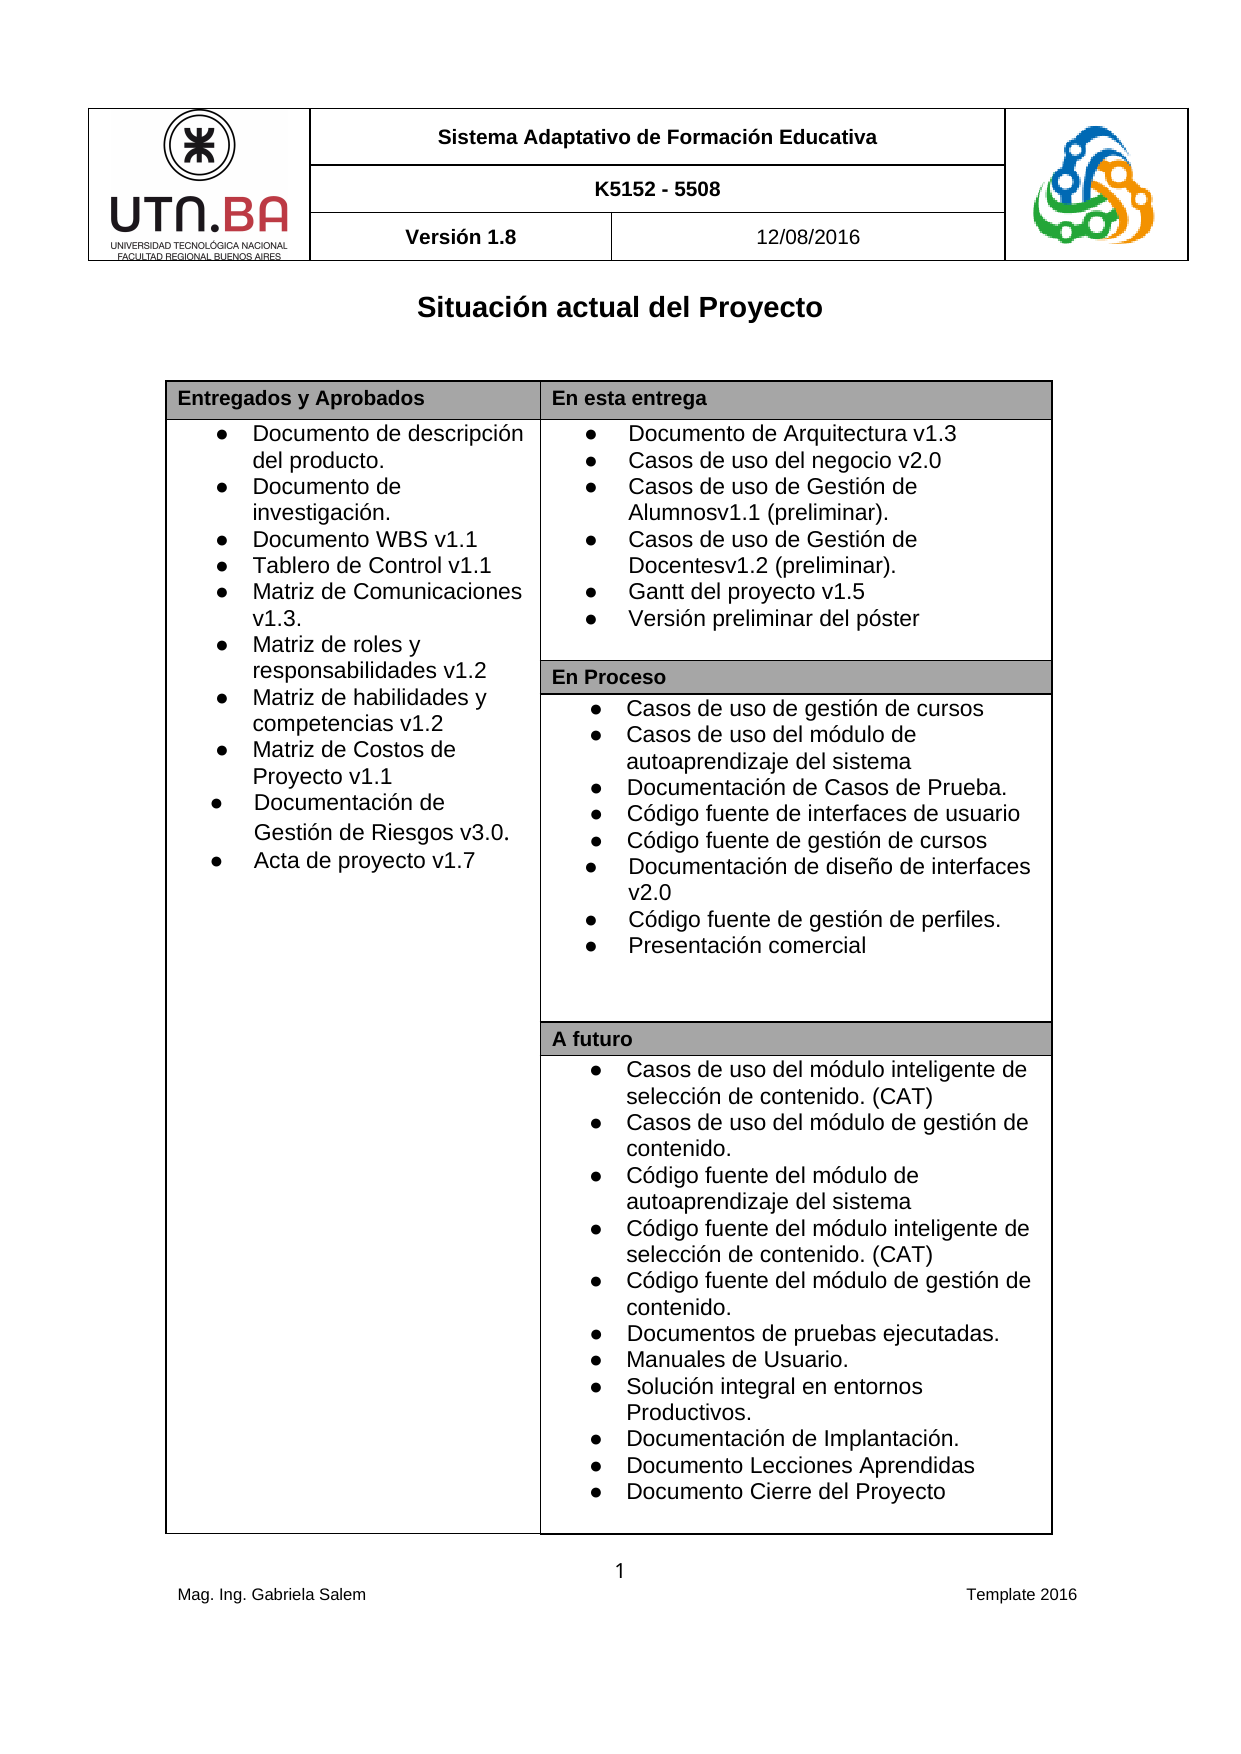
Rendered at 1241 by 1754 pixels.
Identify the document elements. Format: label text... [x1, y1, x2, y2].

title Situación actual del Proyecto [177, 289, 1063, 323]
table_cell Casos de uso de gestión de cursos Casos de uso del módulo de autoaprendizaje del sistema Documentación de Casos de Prueba. Código fuente de interfaces de usuario Código fuente de gestión de cursos Documentación de diseño de interfaces v2.0 Código fuente de gestión de perfiles. Presentación comercial [541, 695, 1051, 1021]
table_cell Documento de Arquitectura v1.3 Casos de uso del negocio v2.0 Casos de uso de Gestión de Alumnosv1.1 (preliminar). Casos de uso de Gestión de Docentesv1.2 (preliminar). Gantt del proyecto v1.5 Versión preliminar del póster [541, 420, 1051, 659]
table_cell Documento de descripción del producto. Documento de investigación. Documento WBS v1.1 Tablero de Control v1.1 Matriz de Comunicaciones v1.3. Matriz de roles y responsabilidades v1.2 Matriz de habilidades y competencias v1.2 Matriz de Costos de Proyecto v1.1 Documentación de Gestión de Riesgos v3.0. Acta de proyecto v1.7 [167, 420, 540, 1533]
table_cell A futuro [541, 1023, 1051, 1055]
table_cell En Proceso [541, 661, 1051, 693]
picture [111, 109, 288, 260]
table_header Entregados y Aprobados [167, 382, 540, 419]
table_header En esta entrega [541, 382, 1051, 419]
picture [1016, 122, 1178, 246]
